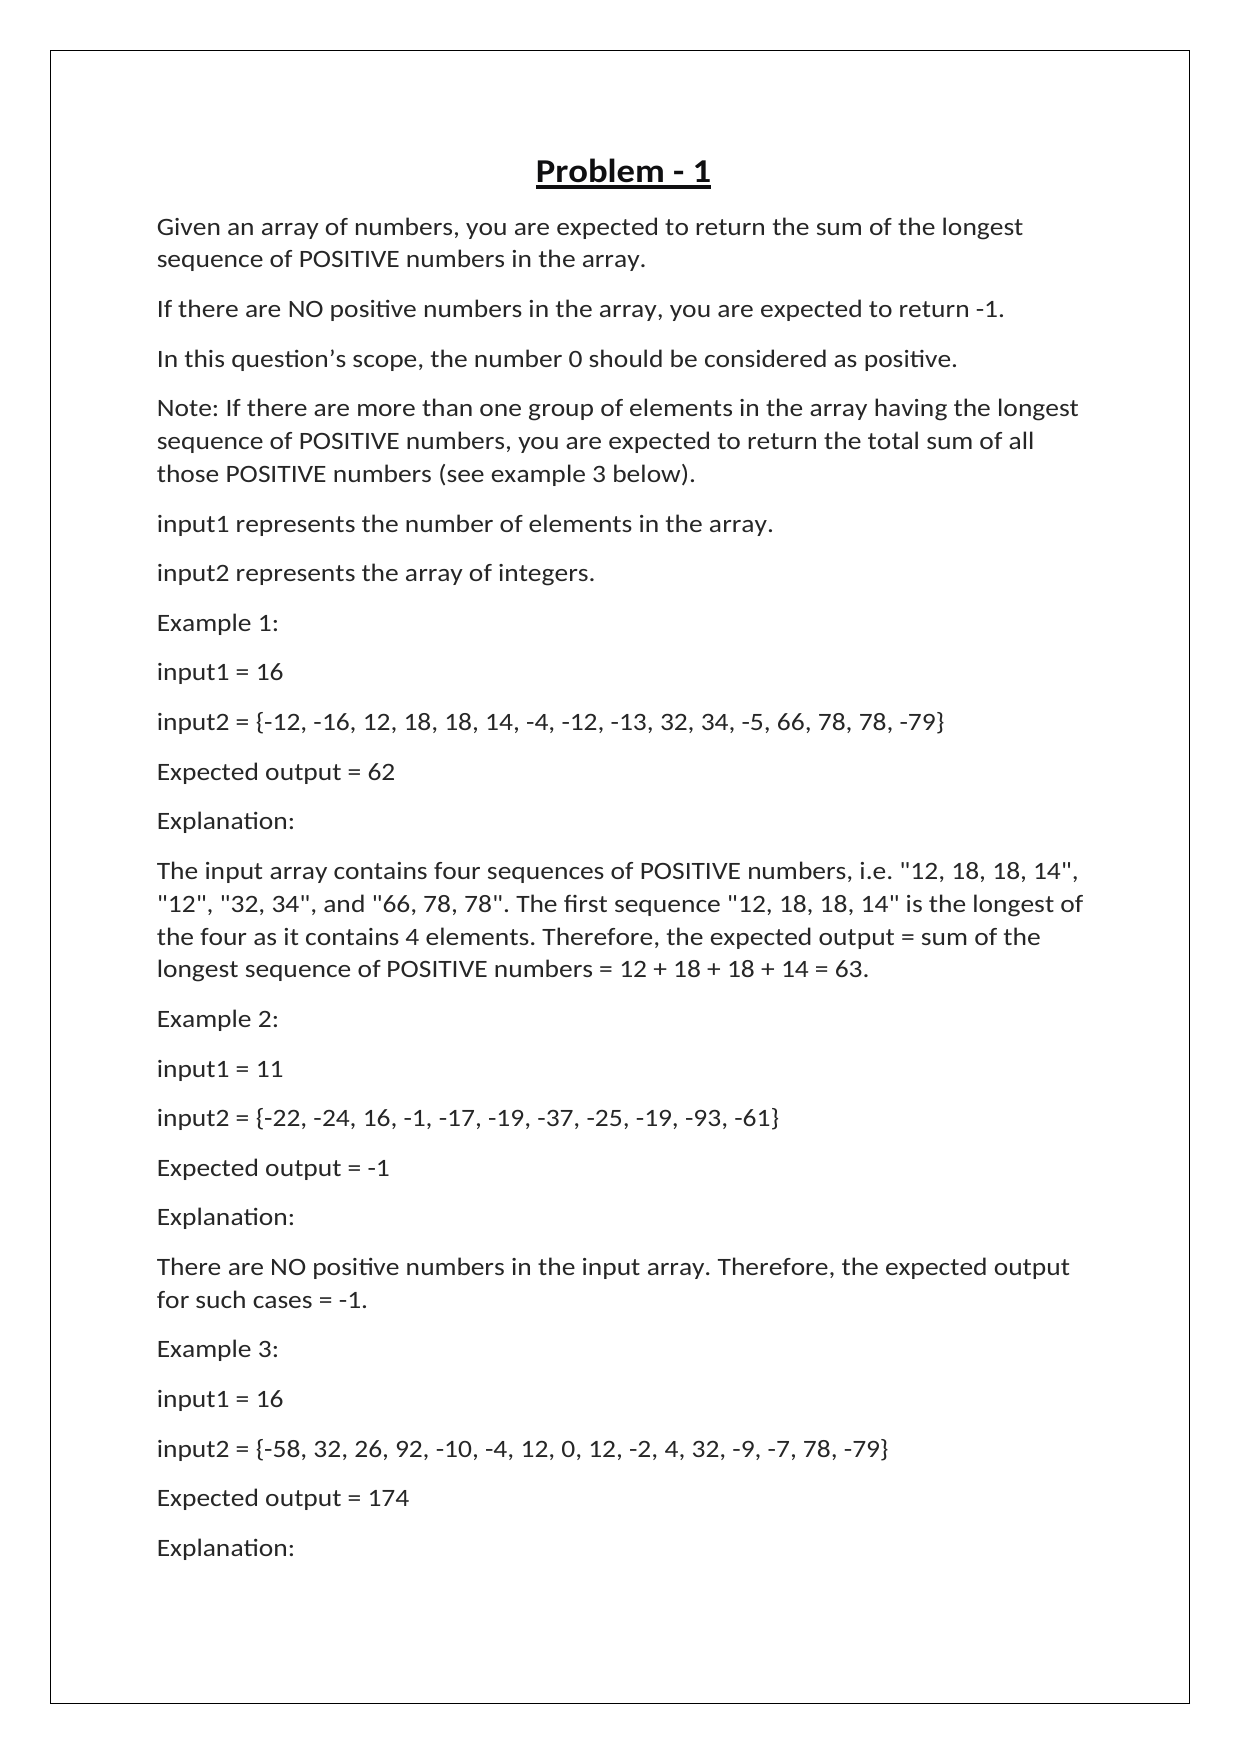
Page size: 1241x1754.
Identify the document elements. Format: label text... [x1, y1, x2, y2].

text input1 = 16 [157, 656, 1090, 687]
text input1 represents the number of elements in the array. [157, 508, 1090, 538]
text Given an array of numbers, you are expected to return the sum of the longest sequence of POSITIVE numbers in the array. [157, 211, 1090, 274]
text Example 3: [157, 1333, 1090, 1364]
text input2 = {-58, 32, 26, 92, -10, -4, 12, 0, 12, -2, 4, 32, -9, -7, 78, -79} [157, 1433, 1090, 1463]
text input1 = 16 [157, 1383, 1090, 1414]
text Explanation: [157, 1201, 1090, 1232]
text Expected output = 62 [157, 756, 1090, 786]
text Explanation: [157, 805, 1090, 836]
text If there are NO positive numbers in the array, you are expected to return -1. [157, 293, 1090, 324]
text Note: If there are more than one group of elements in the array having the longest sequence of POSITIVE numbers, you are expected to return the total sum of all those POSITIVE numbers (see example 3 below). [157, 392, 1090, 489]
text Explanation: [157, 1532, 1090, 1562]
text There are NO positive numbers in the input array. Therefore, the expected output for such cases = -1. [157, 1251, 1090, 1314]
text input2 represents the array of integers. [157, 557, 1090, 588]
text Problem - 1 [157, 150, 1090, 191]
text input2 = {-22, -24, 16, -1, -17, -19, -37, -25, -19, -93, -61} [157, 1102, 1090, 1133]
text In this question’s scope, the number 0 should be considered as positive. [157, 343, 1090, 373]
text Example 2: [157, 1003, 1090, 1034]
text Example 1: [157, 607, 1090, 637]
text Expected output = 174 [157, 1482, 1090, 1513]
text input2 = {-12, -16, 12, 18, 18, 14, -4, -12, -13, 32, 34, -5, 66, 78, 78, -79} [157, 706, 1090, 737]
text The input array contains four sequences of POSITIVE numbers, i.e. "12, 18, 18, 14", "12", "32, 34", and "66, 78, 78". The first sequence "12, 18, 18, 14" is the longest of the four as it contains 4 elements. Therefore, the expected output = sum of the longest sequence of POSITIVE numbers = 12 + 18 + 18 + 14 = 63. [157, 855, 1090, 984]
text Expected output = -1 [157, 1152, 1090, 1182]
text input1 = 11 [157, 1053, 1090, 1083]
